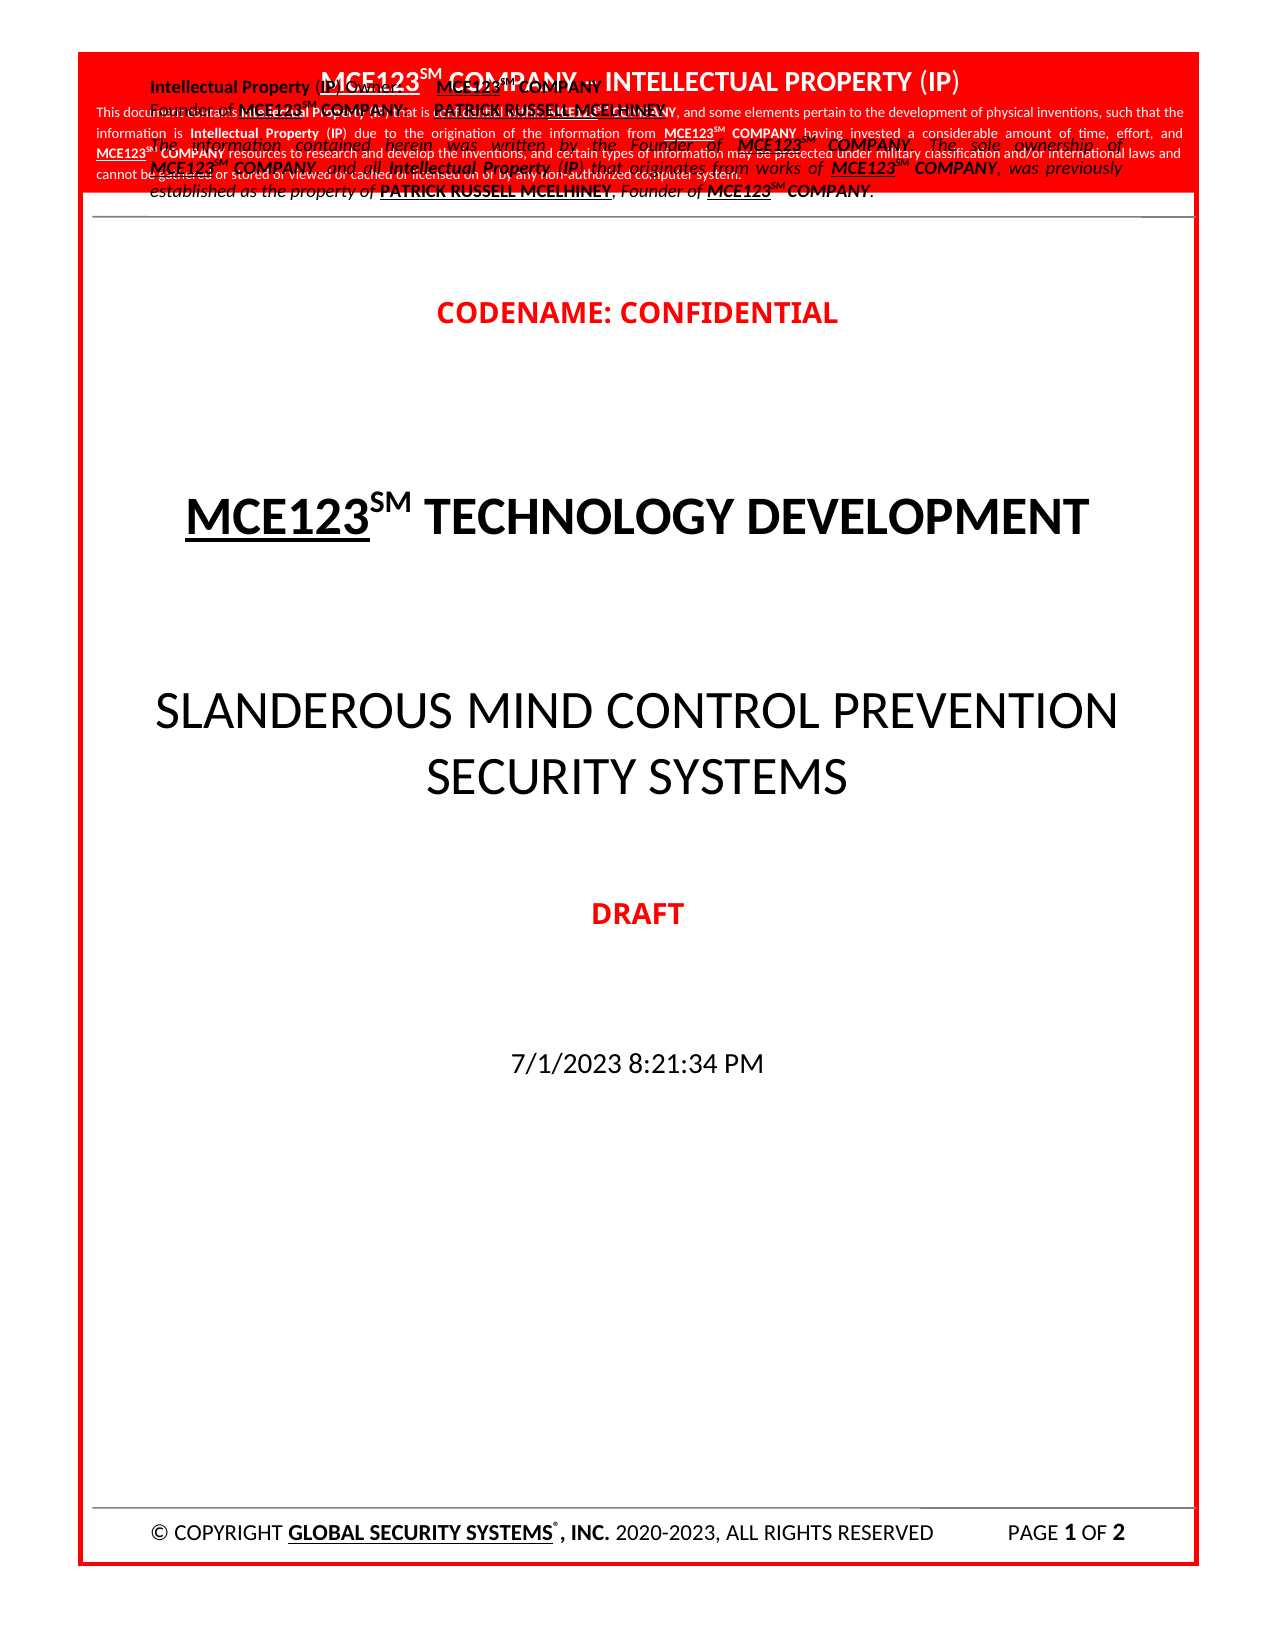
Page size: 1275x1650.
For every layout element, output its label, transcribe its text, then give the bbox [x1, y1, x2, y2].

text MCE123SM TECHNOLOGY DEVELOPMENT [150, 482, 1125, 548]
text 7/1/2023 8:21:34 PM [150, 1045, 1125, 1080]
text DRAFT [150, 893, 1125, 933]
text CODENAME: CONFIDENTIAL [150, 292, 1125, 332]
text SLANDEROUS MIND CONTROL PREVENTION SECURITY SYSTEMS [150, 676, 1125, 808]
